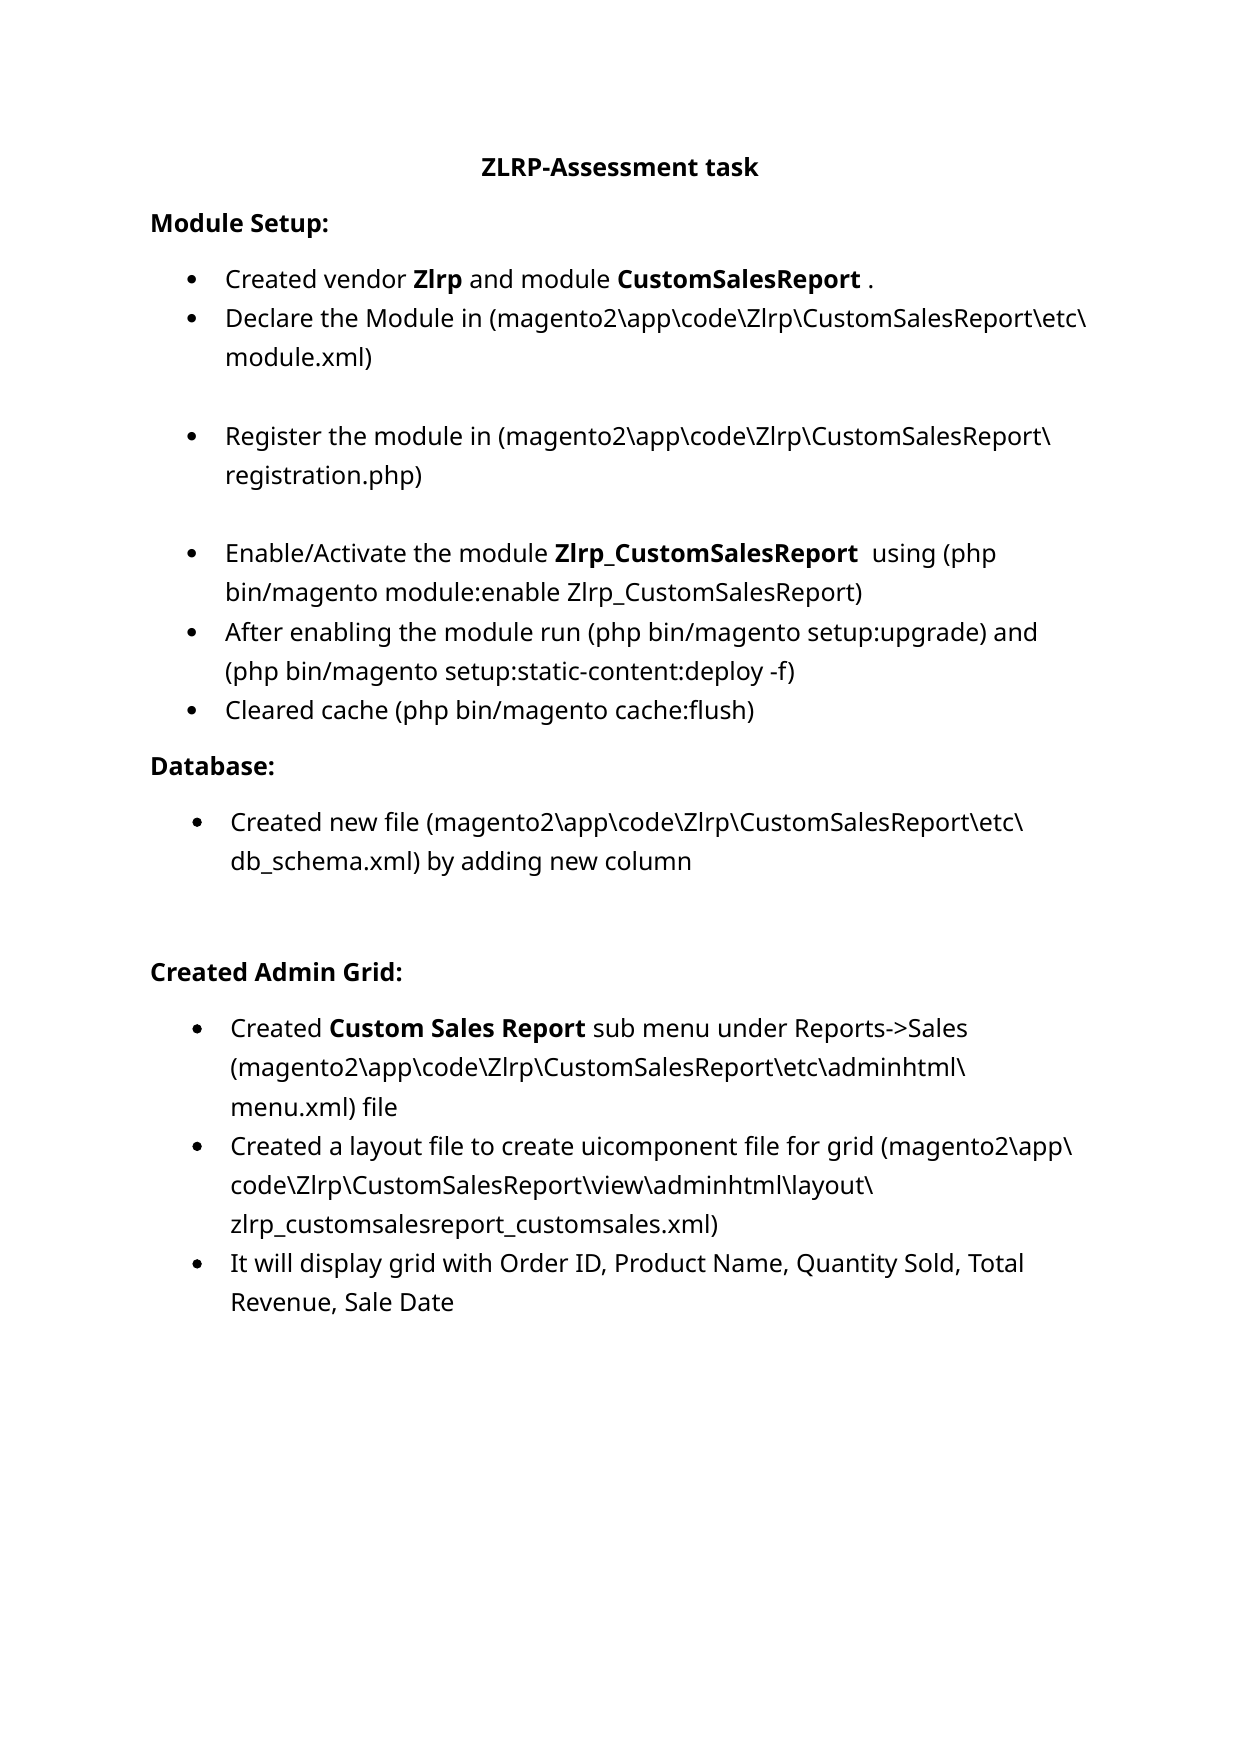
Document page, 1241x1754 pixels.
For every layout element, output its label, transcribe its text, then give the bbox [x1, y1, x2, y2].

list Created Custom Sales Report sub menu under Reports->Sales (magento2\app\code\Zlrp\CustomSalesReport\etc\adminhtml\menu.xml) file [193, 1011, 1090, 1123]
list Cleared cache (php bin/magento cache:flush) [187, 692, 1090, 727]
list Declare the Module in (magento2\app\code\Zlrp\CustomSalesReport\etc\module.xml) [187, 301, 1090, 374]
text Module Setup: [150, 206, 1090, 240]
text Created Admin Grid: [150, 955, 1090, 989]
list Register the module in (magento2\app\code\Zlrp\CustomSalesReport\registration.php) [187, 418, 1090, 492]
list Created new file (magento2\app\code\Zlrp\CustomSalesReport\etc\db_schema.xml) by adding new column [193, 804, 1090, 877]
text ZLRP-Assessment task [150, 150, 1090, 184]
list Created vendor Zlrp and module CustomSalesReport . [187, 262, 1090, 296]
list Enable/Activate the module Zlrp_CustomSalesReport using (php bin/magento module:enable Zlrp_CustomSalesReport) [187, 536, 1090, 609]
list Created a layout file to create uicomponent file for grid (magento2\app\code\Zlrp\CustomSalesReport\view\adminhtml\layout\zlrp_customsalesreport_customsales.xml) [193, 1128, 1090, 1241]
list It will display grid with Order ID, Product Name, Quantity Sold, Total Revenue, Sale Date [193, 1246, 1090, 1319]
text Database: [150, 748, 1090, 782]
list After enabling the module run (php bin/magento setup:upgrade) and (php bin/magento setup:static-content:deploy -f) [187, 614, 1090, 687]
